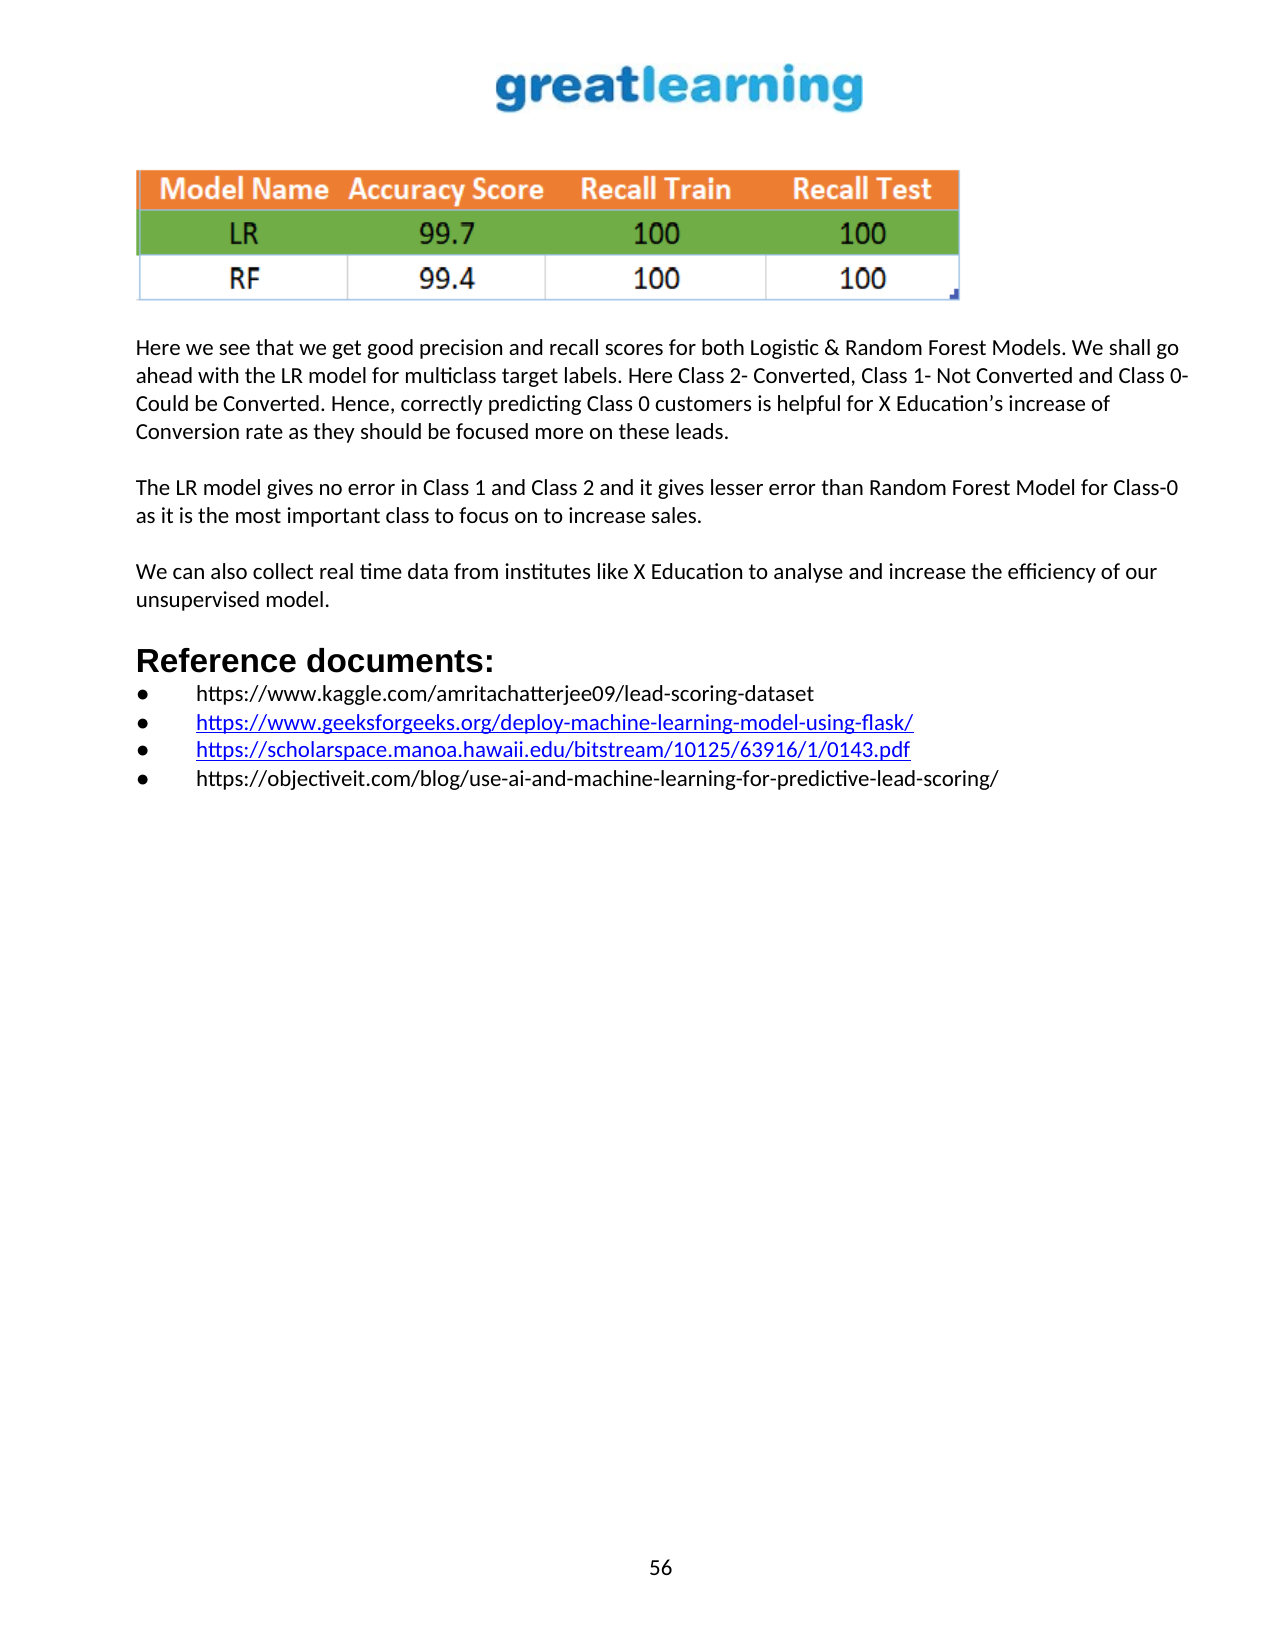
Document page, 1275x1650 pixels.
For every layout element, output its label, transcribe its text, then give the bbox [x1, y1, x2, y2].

text We can also collect real time data from institutes like X Education to analyse and increase the efficiency of our unsupervised model. [136, 557, 1200, 613]
text Here we see that we get good precision and recall scores for both Logistic & Random Forest Models. We shall go ahead with the LR model for multiclass target labels. Here Class 2- Converted, Class 1- Not Converted and Class 0- Could be Converted. Hence, correctly predicting Class 0 customers is helpful for X Education’s increase of Conversion rate as they should be focused more on these leads. [136, 333, 1200, 445]
picture [135, 166, 963, 305]
subtitle Reference documents: [136, 641, 1200, 679]
text The LR model gives no error in Class 1 and Class 2 and it gives lesser error than Random Forest Model for Class-0 as it is the most important class to focus on to increase sales. [136, 473, 1200, 529]
list https://scholarspace.manoa.hawaii.edu/bitstream/10125/63916/1/0143.pdf [136, 736, 1200, 764]
list https://objectiveit.com/blog/use-ai-and-machine-learning-for-predictive-lead-scoring/ [136, 764, 1200, 792]
picture [495, 63, 863, 114]
list https://www.geeksforgeeks.org/deploy-machine-learning-model-using-flask/ [136, 708, 1200, 736]
list https://www.kaggle.com/amritachatterjee09/lead-scoring-dataset [136, 679, 1200, 708]
